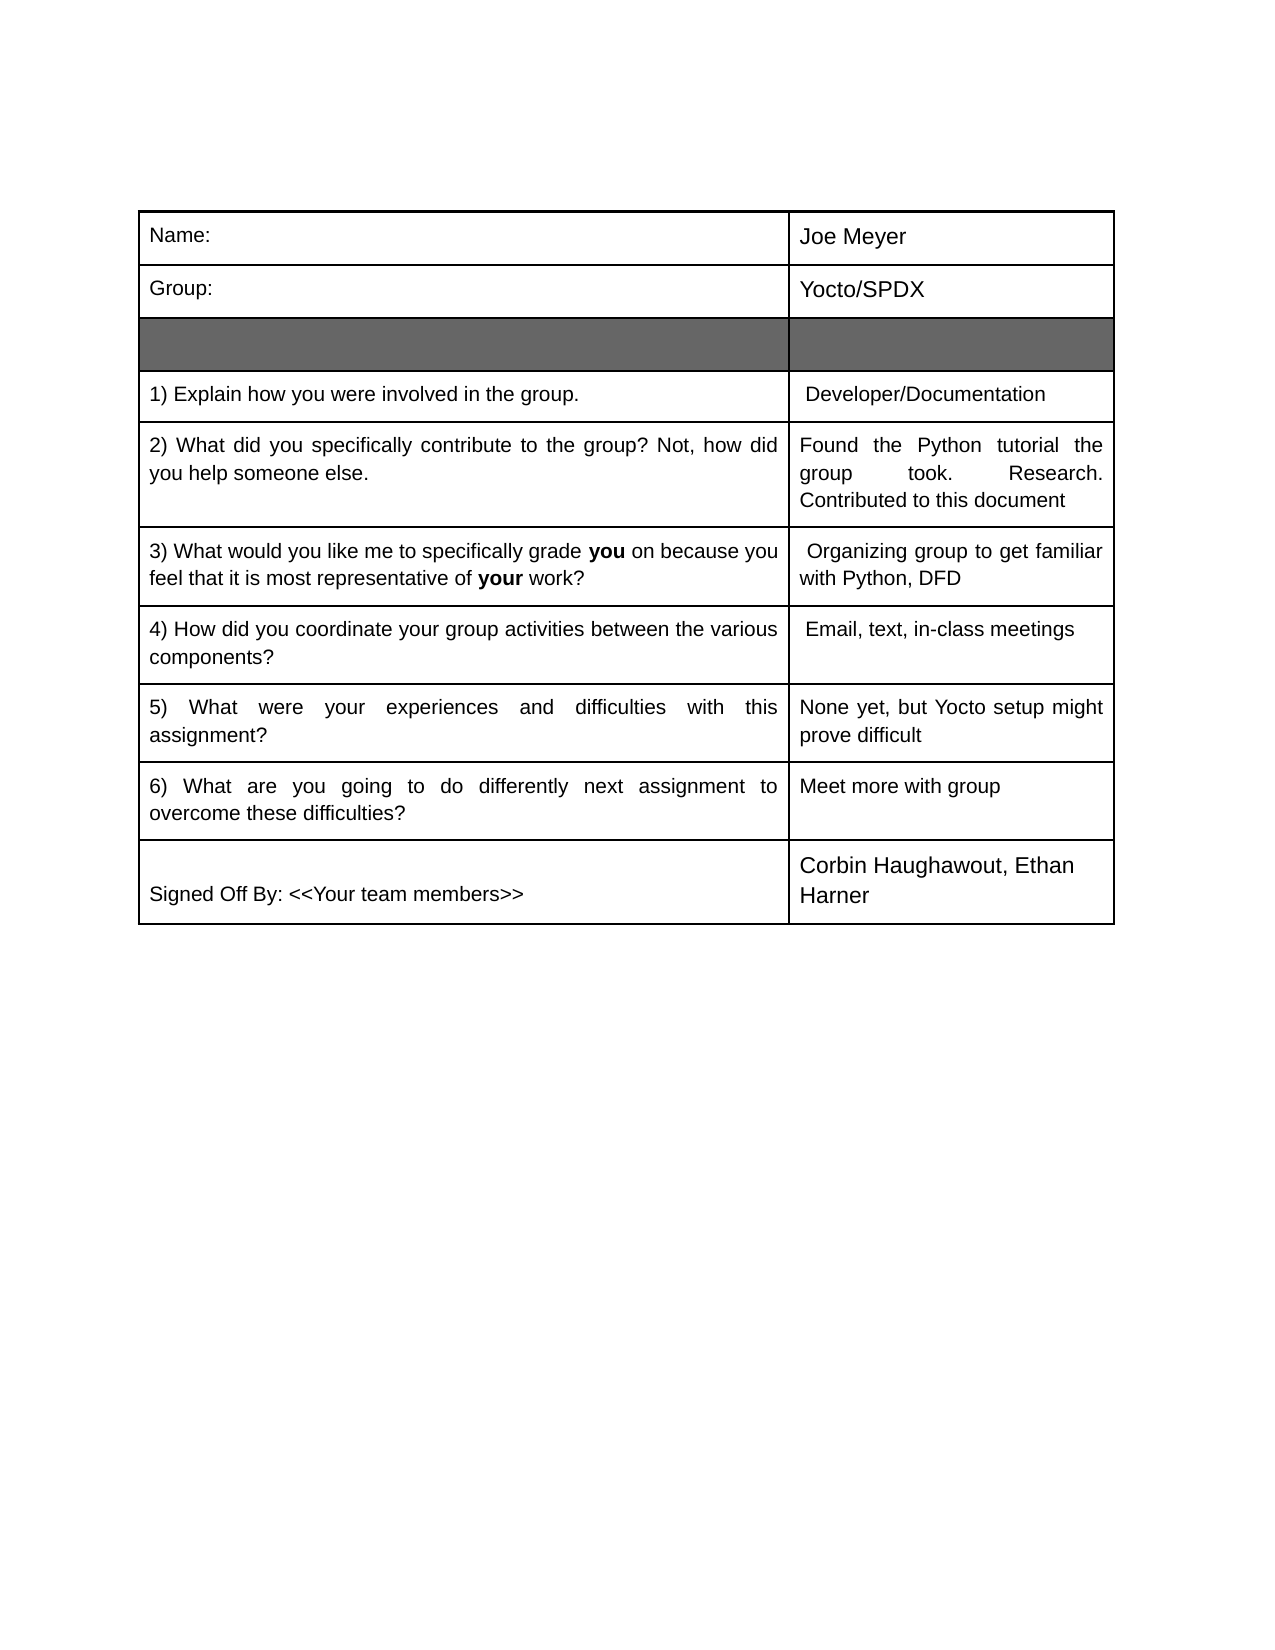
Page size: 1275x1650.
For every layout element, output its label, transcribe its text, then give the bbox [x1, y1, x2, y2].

table_cell Organizing group to get familiar with Python, DFD [790, 528, 1113, 604]
table_cell [790, 319, 1113, 370]
table_cell 2) What did you specifically contribute to the group? Not, how did you help someone else. [140, 423, 788, 526]
table_cell Yocto/SPDX [790, 266, 1113, 317]
table_cell Email, text, in-class meetings [790, 607, 1113, 683]
table_header Name: [140, 213, 788, 263]
table_cell Corbin Haughawout, Ethan Harner [790, 841, 1113, 922]
table_cell Signed Off By: <<Your team members>> [140, 841, 788, 922]
table_cell 1) Explain how you were involved in the group. [140, 372, 788, 421]
table_cell 6) What are you going to do differently next assignment to overcome these difficulties? [140, 763, 788, 839]
table_cell None yet, but Yocto setup might prove difficult [790, 685, 1113, 761]
table_header Joe Meyer [790, 213, 1113, 263]
table_cell 5) What were your experiences and difficulties with this assignment? [140, 685, 788, 761]
table_cell 3) What would you like me to specifically grade you on because you feel that it is most representative of your work? [140, 528, 788, 604]
table_cell 4) How did you coordinate your group activities between the various components? [140, 607, 788, 683]
table_cell Found the Python tutorial the group took. Research. Contributed to this document [790, 423, 1113, 526]
table_cell Meet more with group [790, 763, 1113, 839]
table_cell [140, 319, 788, 370]
table_cell Developer/Documentation [790, 372, 1113, 421]
table_cell Group: [140, 266, 788, 317]
